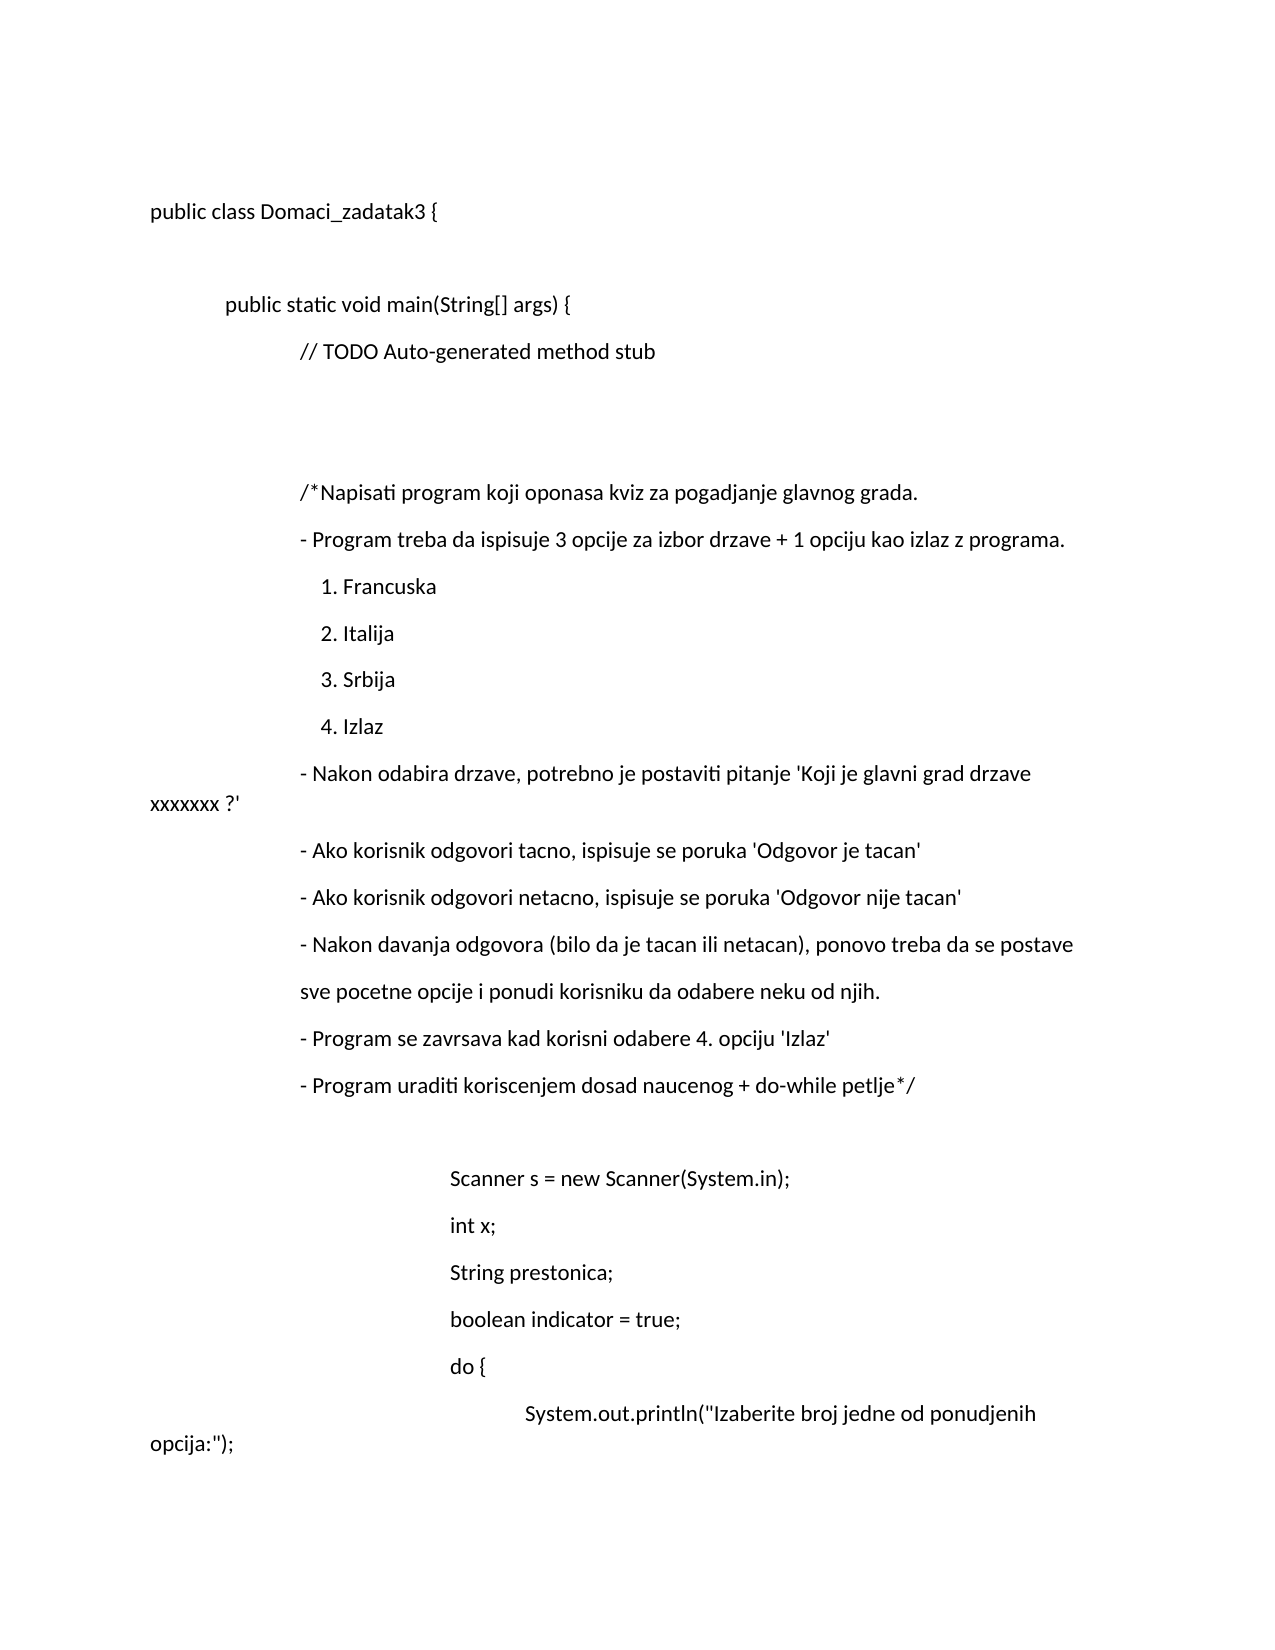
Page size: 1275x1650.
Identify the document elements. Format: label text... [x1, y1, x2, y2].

text // TODO Auto-generated method stub [150, 337, 1125, 366]
text do { [150, 1352, 1125, 1380]
text /*Napisati program koji oponasa kviz za pogadjanje glavnog grada. [150, 478, 1125, 506]
text - Ako korisnik odgovori netacno, ispisuje se poruka 'Odgovor nije tacan' [150, 883, 1125, 911]
text Scanner s = new Scanner(System.in); [150, 1164, 1125, 1193]
text boolean indicator = true;​ [150, 1305, 1125, 1333]
text 3. Srbija [150, 666, 1125, 694]
text System.out.println("Izaberite broj jedne od ponudjenih opcija:"); [150, 1399, 1125, 1457]
text sve pocetne opcije i ponudi korisniku da odabere neku od njih. [150, 977, 1125, 1005]
text 4. Izlaz [150, 712, 1125, 741]
text - Nakon odabira drzave, potrebno je postaviti pitanje 'Koji je glavni grad drzave xxxxxxx ?' [150, 759, 1125, 818]
text 1. Francuska [150, 572, 1125, 600]
text public class Domaci_zadatak3 { [150, 197, 1125, 225]
text - Ako korisnik odgovori tacno, ispisuje se poruka 'Odgovor je tacan' [150, 836, 1125, 864]
text - Program treba da ispisuje 3 opcije za izbor drzave + 1 opciju kao izlaz z programa. [150, 525, 1125, 553]
text 2. Italija [150, 619, 1125, 647]
text - Program se zavrsava kad korisni odabere 4. opciju 'Izlaz' [150, 1024, 1125, 1052]
text public static void main(String[] args) { [150, 291, 1125, 319]
text int x; [150, 1211, 1125, 1239]
text String prestonica; [150, 1258, 1125, 1286]
text - Program uraditi koriscenjem dosad naucenog + do-while petlje*/ [150, 1071, 1125, 1099]
text - Nakon davanja odgovora (bilo da je tacan ili netacan), ponovo treba da se postave [150, 930, 1125, 958]
